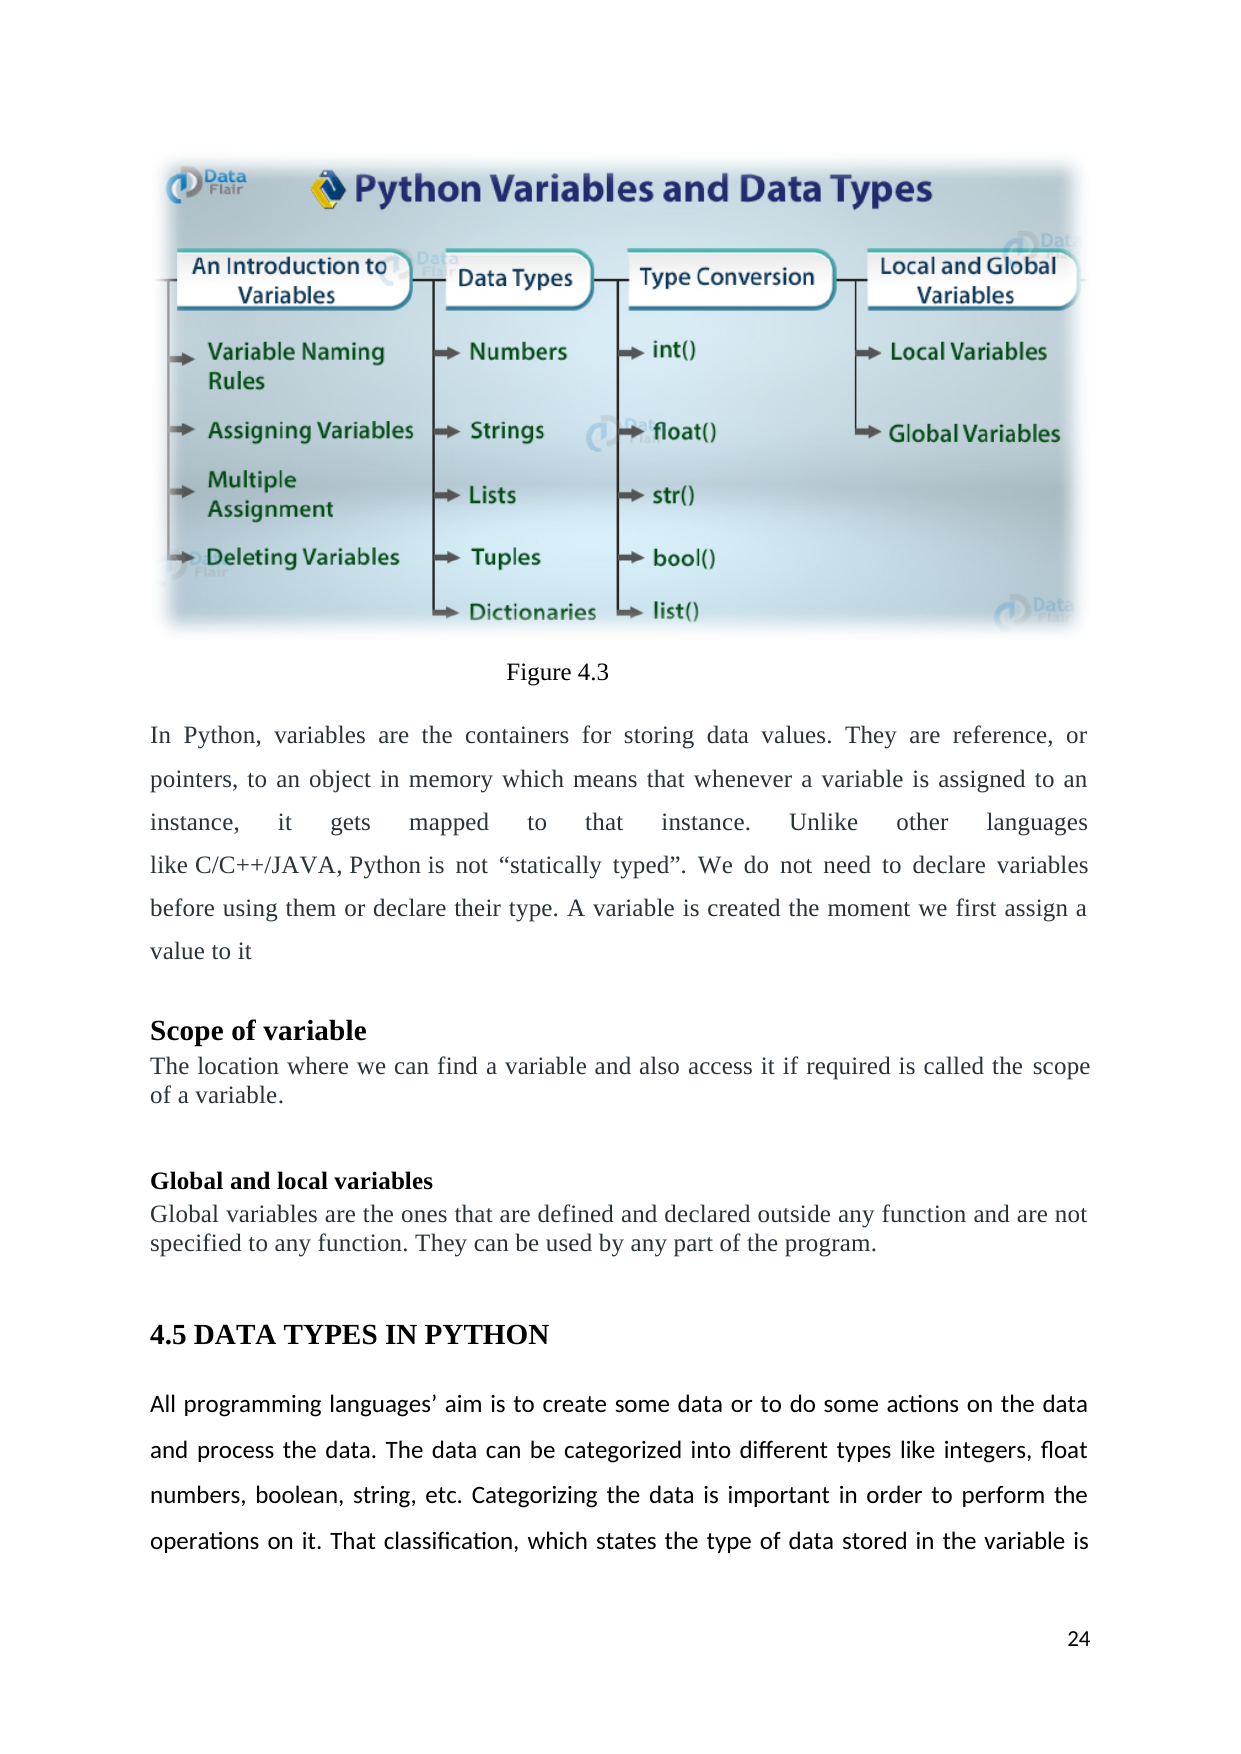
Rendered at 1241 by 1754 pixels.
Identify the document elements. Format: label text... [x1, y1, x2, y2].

text In Python, variables are the containers for storing data values. They are reference, or pointers, to an object in memory which means that whenever a variable is assigned to an instance, it gets mapped to that instance. Unlike other languages like C/C++/JAVA, Python is not “statically typed”. We do not need to declare variables before using them or declare their type. A variable is created the moment we first assign a value to it [150, 721, 1090, 965]
text The location where we can find a variable and also access it if required is called the scope of a variable. [150, 1051, 1090, 1109]
text Global variables are the ones that are defined and declared outside any function and are not specified to any function. They can be used by any part of the program. [150, 1199, 1090, 1257]
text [150, 1388, 1090, 1556]
subtitle Global and local variables [150, 1166, 1090, 1195]
picture [177, 176, 1065, 616]
text 4.5 DATA TYPES IN PYTHON [150, 1317, 1090, 1350]
subtitle Scope of variable [150, 1013, 1090, 1046]
